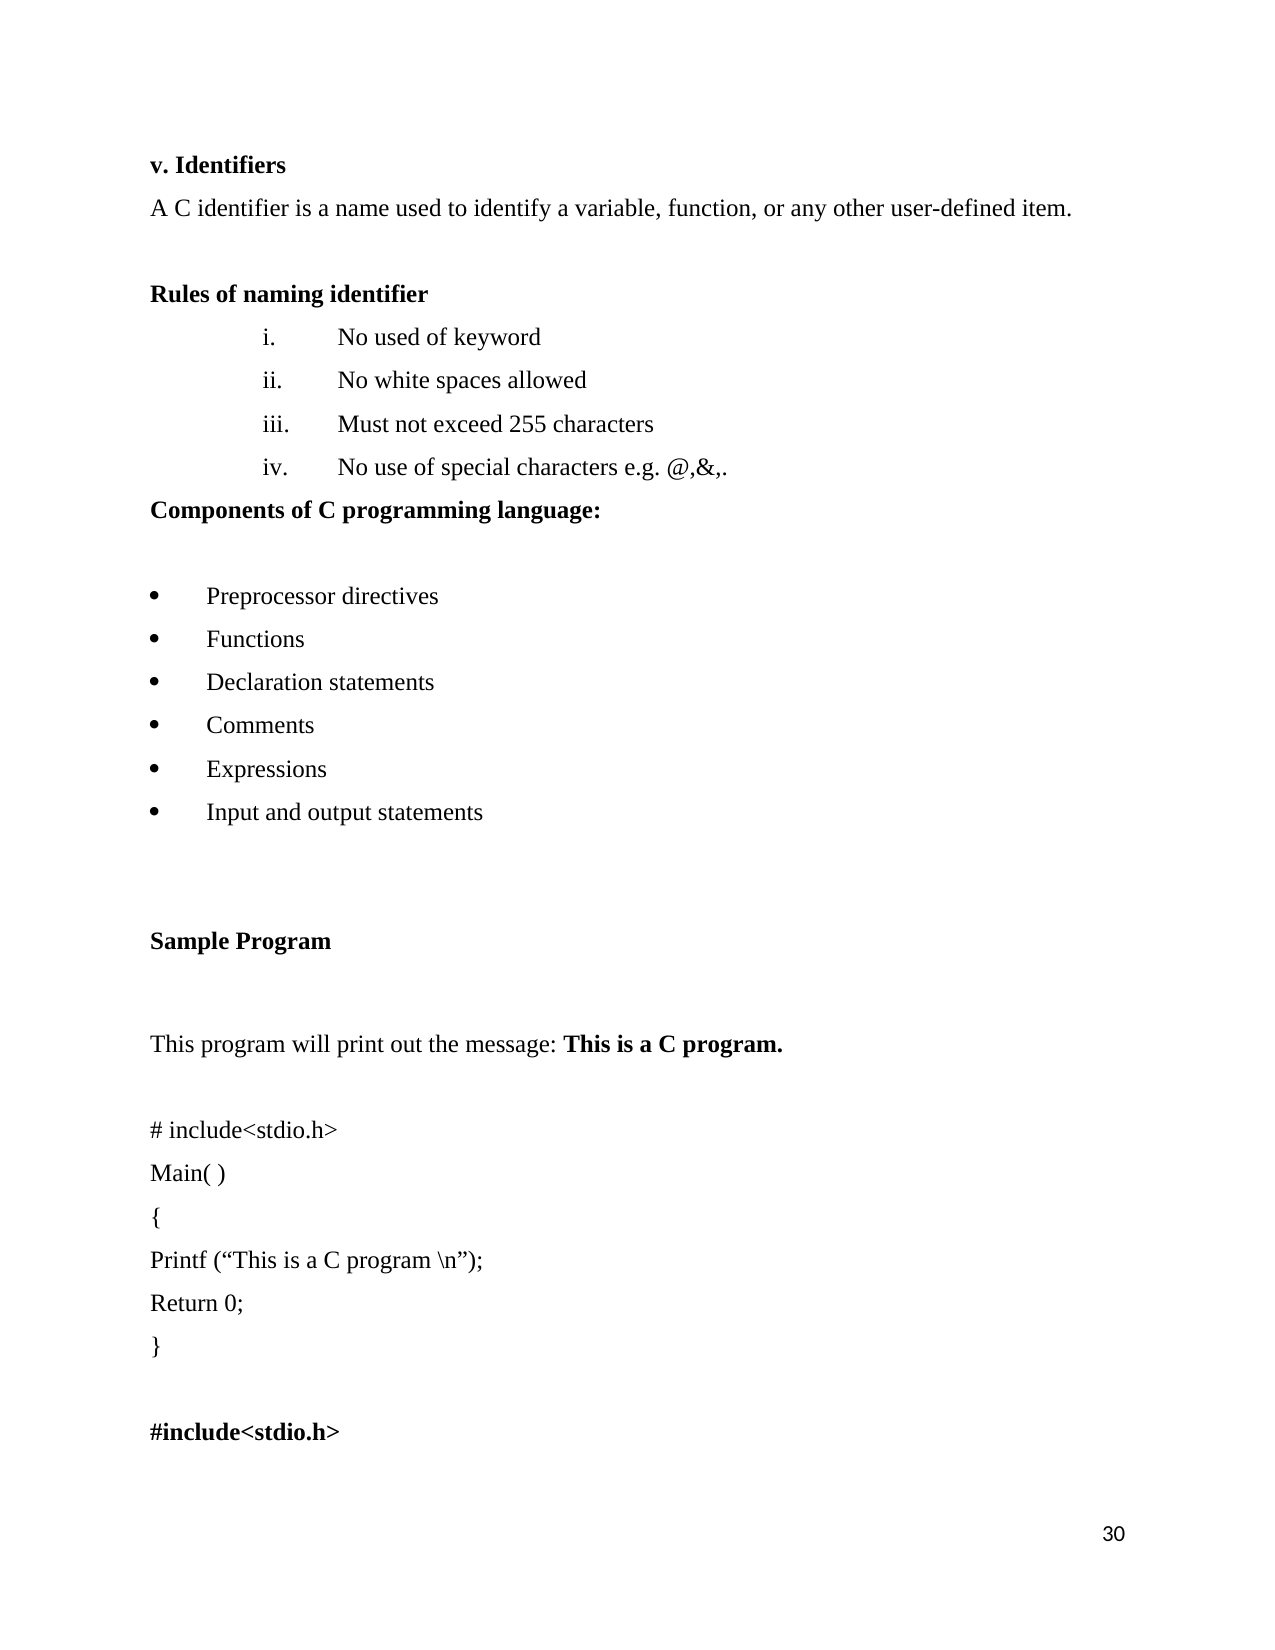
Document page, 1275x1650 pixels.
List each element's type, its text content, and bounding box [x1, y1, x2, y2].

list No white spaces allowed [262, 366, 1125, 394]
list Expressions [150, 754, 1125, 782]
text # include<stdio.h> [150, 1115, 1125, 1144]
list Functions [150, 624, 1125, 653]
list Preprocessor directives [150, 581, 1125, 610]
list Declaration statements [150, 667, 1125, 696]
list Input and output statements [150, 797, 1125, 826]
text This program will print out the message: This is a C program. [150, 1029, 1125, 1058]
list No used of keyword [262, 322, 1125, 351]
text { [150, 1202, 1125, 1230]
list No use of special characters e.g. @,&,. [262, 452, 1125, 481]
list Must not exceed 255 characters [262, 409, 1125, 437]
text Printf (“This is a C program \n”); [150, 1245, 1125, 1273]
text } [150, 1331, 1125, 1360]
text Components of C programming language: [150, 495, 1125, 524]
text A C identifier is a name used to identify a variable, function, or any other user-defined item. [150, 193, 1125, 222]
text v. Identifiers [150, 150, 1125, 179]
text Main( ) [150, 1158, 1125, 1187]
text Sample Program [150, 926, 1125, 955]
list Comments [150, 711, 1125, 739]
text #include<stdio.h> [150, 1417, 1125, 1446]
text Return 0; [150, 1288, 1125, 1317]
text Rules of naming identifier [150, 279, 1125, 308]
